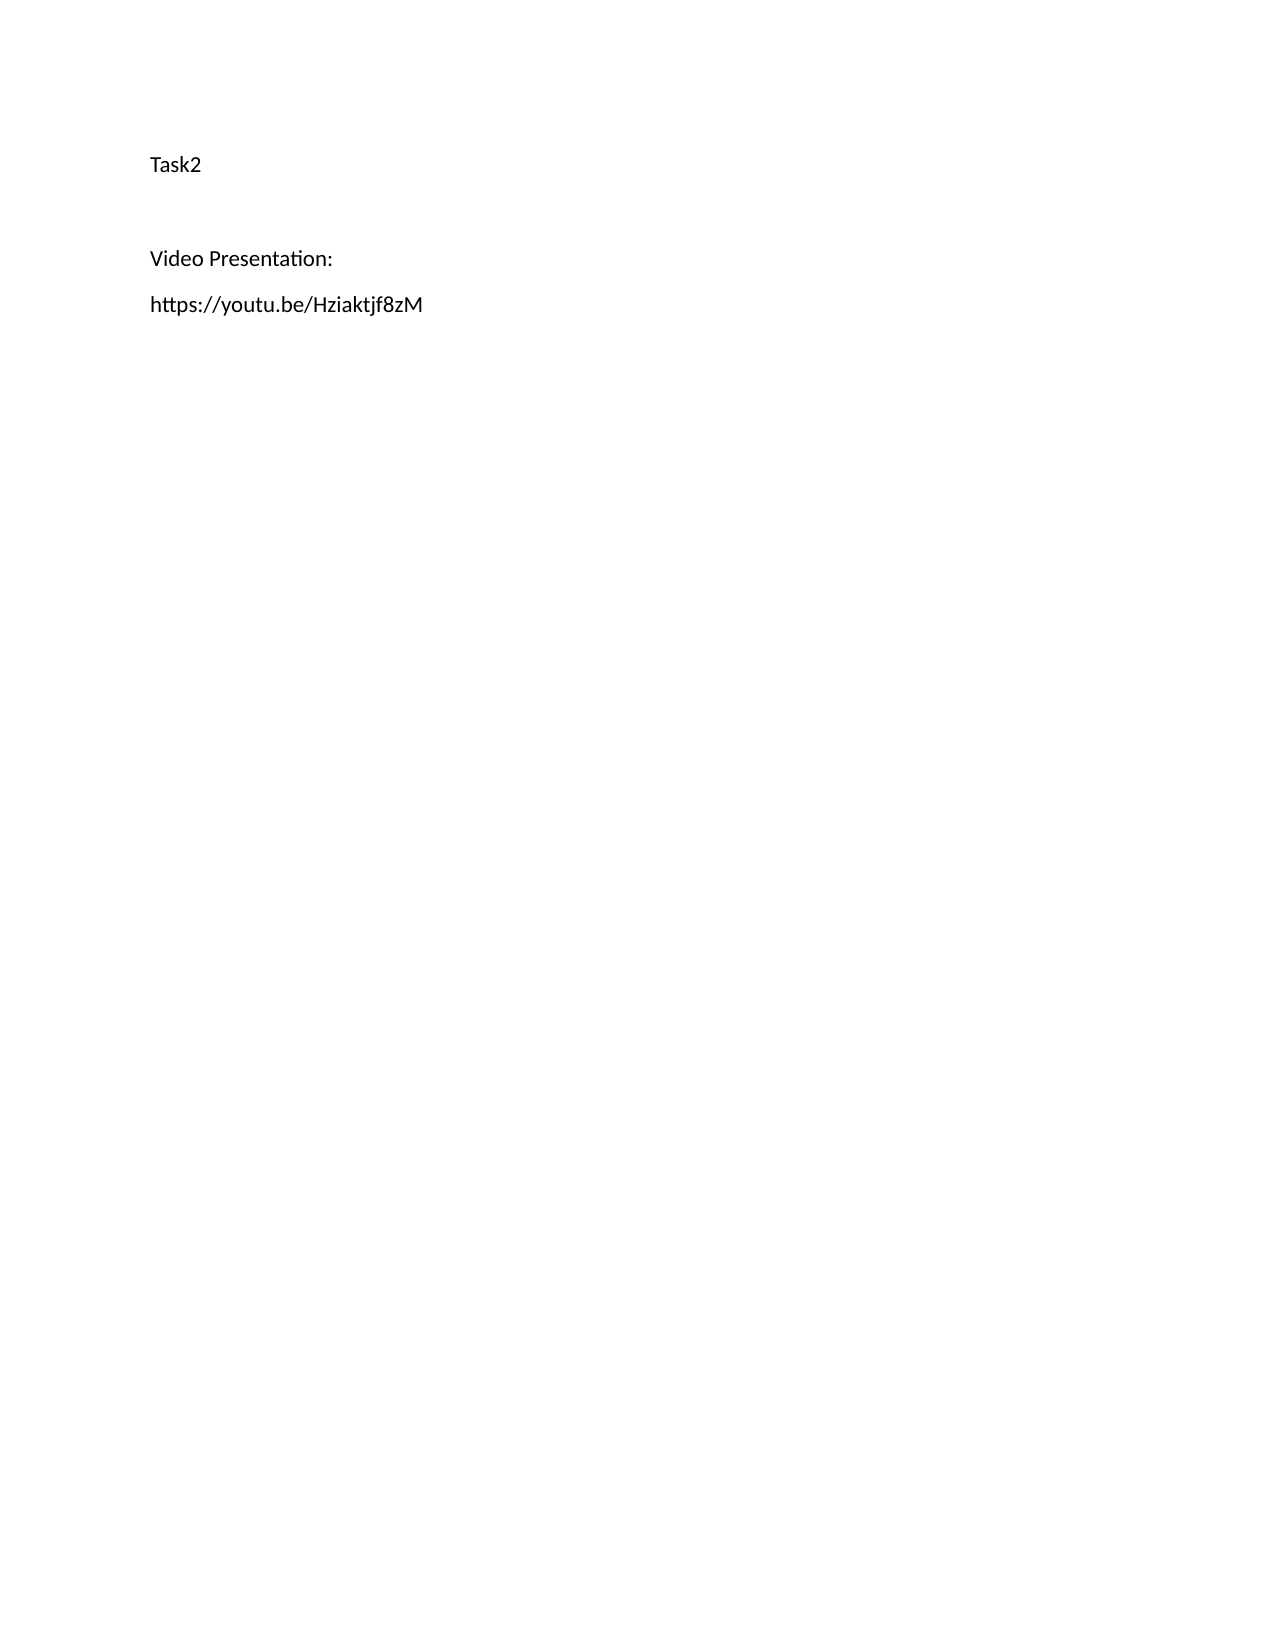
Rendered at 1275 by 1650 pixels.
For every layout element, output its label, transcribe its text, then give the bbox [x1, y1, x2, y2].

text https://youtu.be/Hziaktjf8zM [150, 291, 1125, 319]
text Task2 [150, 150, 1125, 178]
text Video Presentation: [150, 244, 1125, 272]
